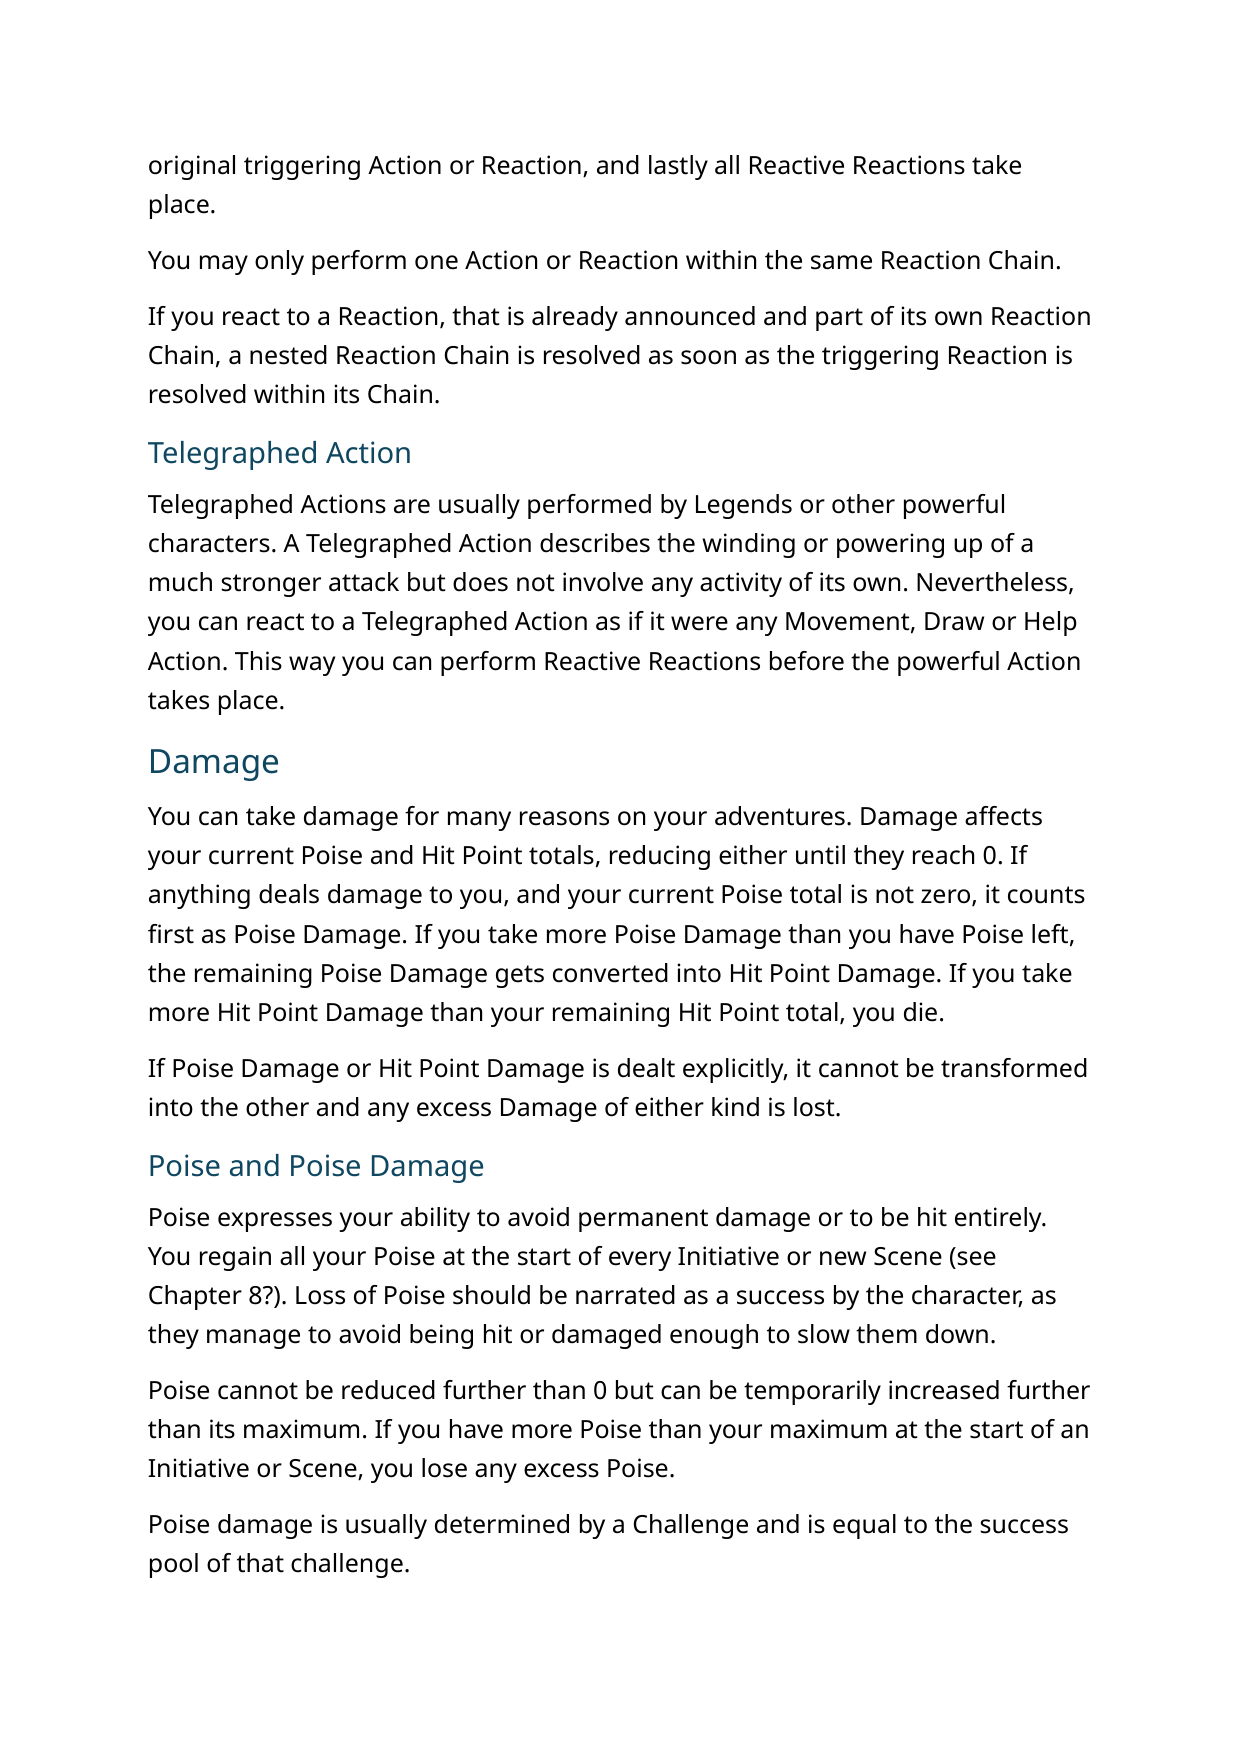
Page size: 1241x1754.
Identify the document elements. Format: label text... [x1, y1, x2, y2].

text If you react to a Reaction, that is already announced and part of its own Reaction Chain, a nested Reaction Chain is resolved as soon as the triggering Reaction is resolved within its Chain. [148, 298, 1093, 411]
text Poise expresses your ability to avoid permanent damage or to be hit entirely. You regain all your Poise at the start of every Initiative or new Scene (see Chapter 8?). Loss of Poise should be narrated as a success by the character, as they manage to avoid being hit or damaged enough to slow them down. [148, 1199, 1093, 1351]
subtitle Poise and Poise Damage [148, 1145, 1093, 1185]
text Telegraphed Actions are usually performed by Legends or other powerful characters. A Telegraphed Action describes the winding or powering up of a much stronger attack but does not involve any activity of its own. Nevertheless, you can react to a Telegraphed Action as if it were any Movement, Draw or Help Action. This way you can perform Reactive Reactions before the powerful Action takes place. [148, 487, 1093, 716]
subtitle Telegraphed Action [148, 433, 1093, 472]
text You can take damage for many reasons on your adventures. Damage affects your current Poise and Hit Point totals, reducing either until they reach 0. If anything deals damage to you, and your current Poise total is not zero, it counts first as Poise Damage. If you take more Poise Damage than you have Poise left, the remaining Poise Damage gets converted into Hit Point Damage. If you take more Hit Point Damage than your remaining Hit Point total, you die. [148, 799, 1093, 1029]
text You may only perform one Action or Reaction within the same Reaction Chain. [148, 243, 1093, 277]
text Poise damage is usually determined by a Challenge and is equal to the success pool of that challenge. [148, 1507, 1093, 1580]
text Poise cannot be reduced further than 0 but can be temporarily increased further than its maximum. If you have more Poise than your maximum at the start of an Initiative or Scene, you lose any excess Poise. [148, 1373, 1093, 1485]
subtitle Damage [148, 738, 1093, 784]
text If Poise Damage or Hit Point Damage is dealt explicitly, it cannot be transformed into the other and any excess Damage of either kind is lost. [148, 1050, 1093, 1124]
